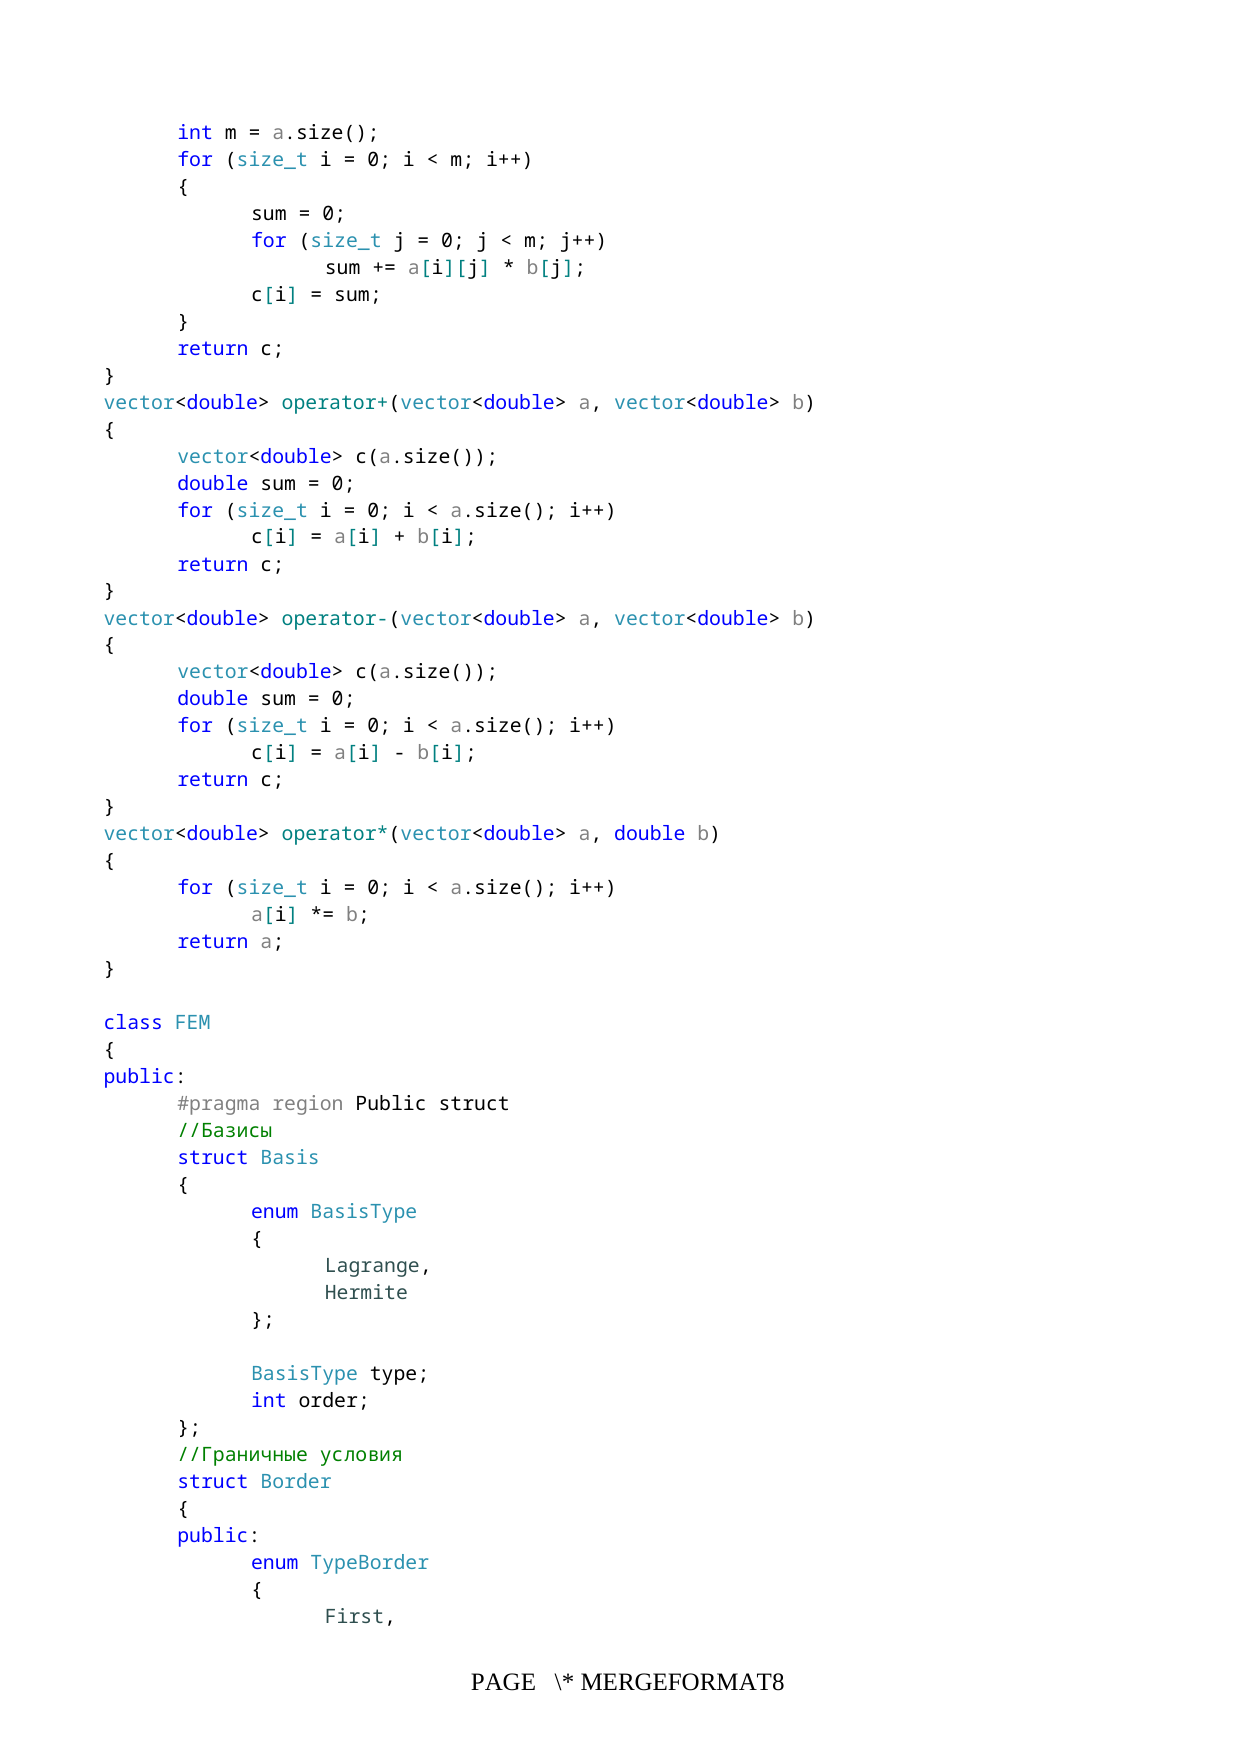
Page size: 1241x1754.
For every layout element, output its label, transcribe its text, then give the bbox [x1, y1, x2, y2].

text vector<double> operator-(vector<double> a, vector<double> b) [103, 604, 1152, 631]
text for (size_t i = 0; i < m; i++) [103, 145, 1152, 172]
text for (size_t j = 0; j < m; j++) [103, 226, 1152, 253]
text c[i] = a[i] - b[i]; [103, 739, 1152, 766]
text First, [103, 1602, 1152, 1629]
text //Граничные условия [103, 1440, 1152, 1467]
text for (size_t i = 0; i < a.size(); i++) [103, 712, 1152, 739]
text c[i] = a[i] + b[i]; [103, 523, 1152, 550]
text { [103, 415, 1152, 442]
text }; [103, 1305, 1152, 1332]
text { [103, 847, 1152, 873]
text class FEM [103, 1008, 1152, 1035]
text //Базисы [103, 1116, 1152, 1143]
text public: [103, 1521, 1152, 1548]
text { [103, 172, 1152, 199]
text }; [103, 1413, 1152, 1440]
text return c; [103, 334, 1152, 361]
text { [103, 1575, 1152, 1602]
text #pragma region Public struct [103, 1089, 1152, 1116]
text enum BasisType [103, 1197, 1152, 1224]
text { [103, 631, 1152, 658]
text sum += a[i][j] * b[j]; [103, 253, 1152, 280]
text double sum = 0; [103, 469, 1152, 496]
text Lagrange, [103, 1251, 1152, 1278]
text } [103, 577, 1152, 604]
text return c; [103, 766, 1152, 793]
text { [103, 1035, 1152, 1062]
text } [103, 954, 1152, 981]
text int order; [103, 1386, 1152, 1413]
text sum = 0; [103, 199, 1152, 226]
text { [103, 1224, 1152, 1251]
text } [103, 793, 1152, 819]
text struct Basis [103, 1143, 1152, 1170]
text for (size_t i = 0; i < a.size(); i++) [103, 496, 1152, 523]
text a[i] *= b; [103, 901, 1152, 927]
text enum TypeBorder [103, 1548, 1152, 1575]
text vector<double> c(a.size()); [103, 442, 1152, 469]
text { [103, 1494, 1152, 1521]
text c[i] = sum; [103, 280, 1152, 307]
text return a; [103, 927, 1152, 954]
text double sum = 0; [103, 685, 1152, 712]
text for (size_t i = 0; i < a.size(); i++) [103, 873, 1152, 901]
text { [103, 1170, 1152, 1197]
text int m = a.size(); [103, 118, 1152, 145]
text } [103, 307, 1152, 334]
text } [103, 361, 1152, 388]
text Hermite [103, 1278, 1152, 1305]
text BasisType type; [103, 1359, 1152, 1386]
text struct Border [103, 1467, 1152, 1494]
text vector<double> operator*(vector<double> a, double b) [103, 819, 1152, 847]
text return c; [103, 550, 1152, 577]
text public: [103, 1062, 1152, 1089]
text vector<double> operator+(vector<double> a, vector<double> b) [103, 388, 1152, 415]
text vector<double> c(a.size()); [103, 658, 1152, 685]
